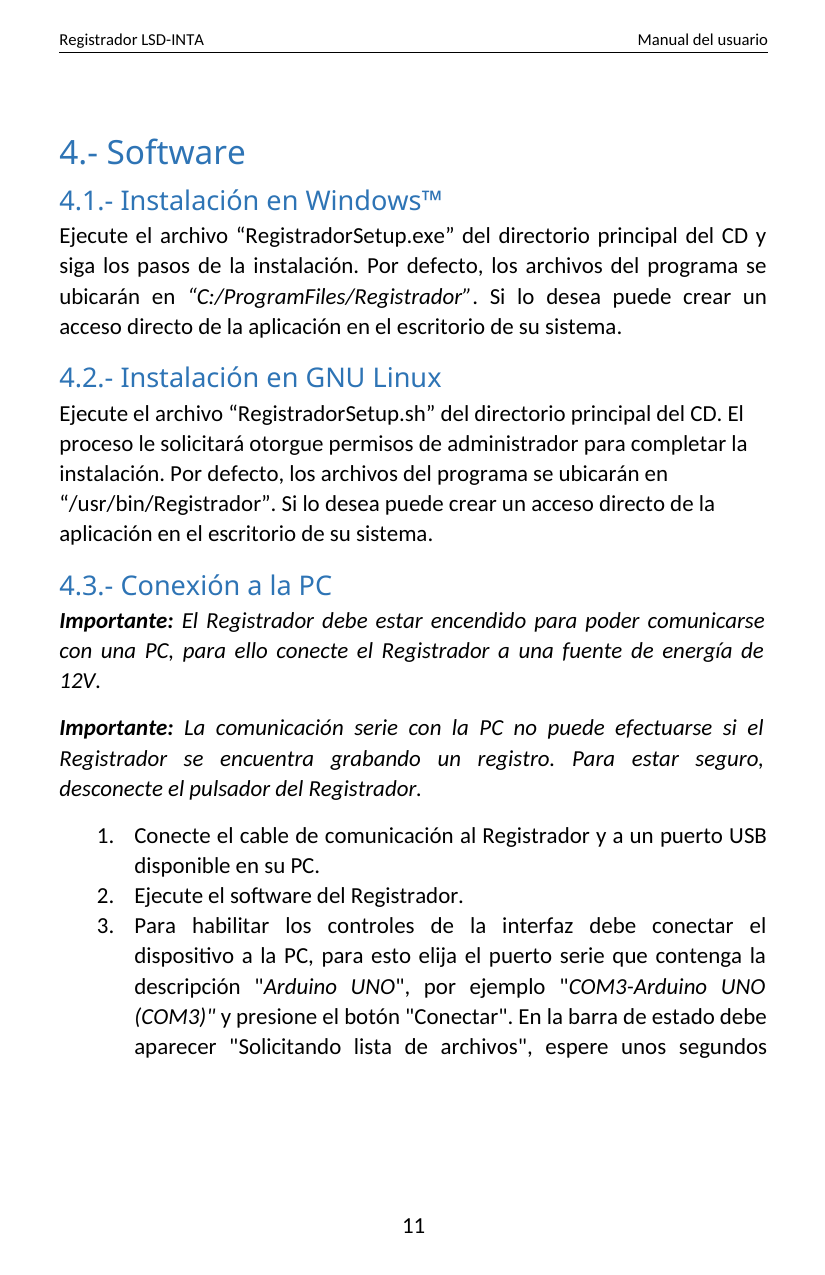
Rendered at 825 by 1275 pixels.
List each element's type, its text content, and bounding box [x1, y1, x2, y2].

subtitle 4.1.- Instalación en Windows™ [59, 182, 768, 218]
subtitle 4.2.- Instalación en GNU Linux [59, 359, 768, 396]
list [97, 911, 768, 1060]
text Ejecute el archivo “RegistradorSetup.exe” del directorio principal del CD y siga los pasos de la instalación. Por defecto, los archivos del programa se ubicarán en “C:/ProgramFiles/Registrador”. Si lo desea puede crear un acceso directo de la aplicación en el escritorio de su sistema. [59, 221, 768, 340]
text Importante: La comunicación serie con la PC no puede efectuarse si el Registrador se encuentra grabando un registro. Para estar seguro, desconecte el pulsador del Registrador. [59, 713, 768, 802]
subtitle 4.- Software [59, 128, 768, 174]
list Ejecute el software del Registrador. [97, 881, 768, 909]
text Importante: El Registrador debe estar encendido para poder comunicarse con una PC, para ello conecte el Registrador a una fuente de energía de 12V. [59, 606, 768, 694]
subtitle 4.3.- Conexión a la PC [59, 566, 768, 603]
text Ejecute el archivo “RegistradorSetup.sh” del directorio principal del CD. El proceso le solicitará otorgue permisos de administrador para completar la instalación. Por defecto, los archivos del programa se ubicarán en “/usr/bin/Registrador”. Si lo desea puede crear un acceso directo de la aplicación en el escritorio de su sistema. [59, 399, 768, 547]
list Conecte el cable de comunicación al Registrador y a un puerto USB disponible en su PC. [97, 821, 768, 879]
